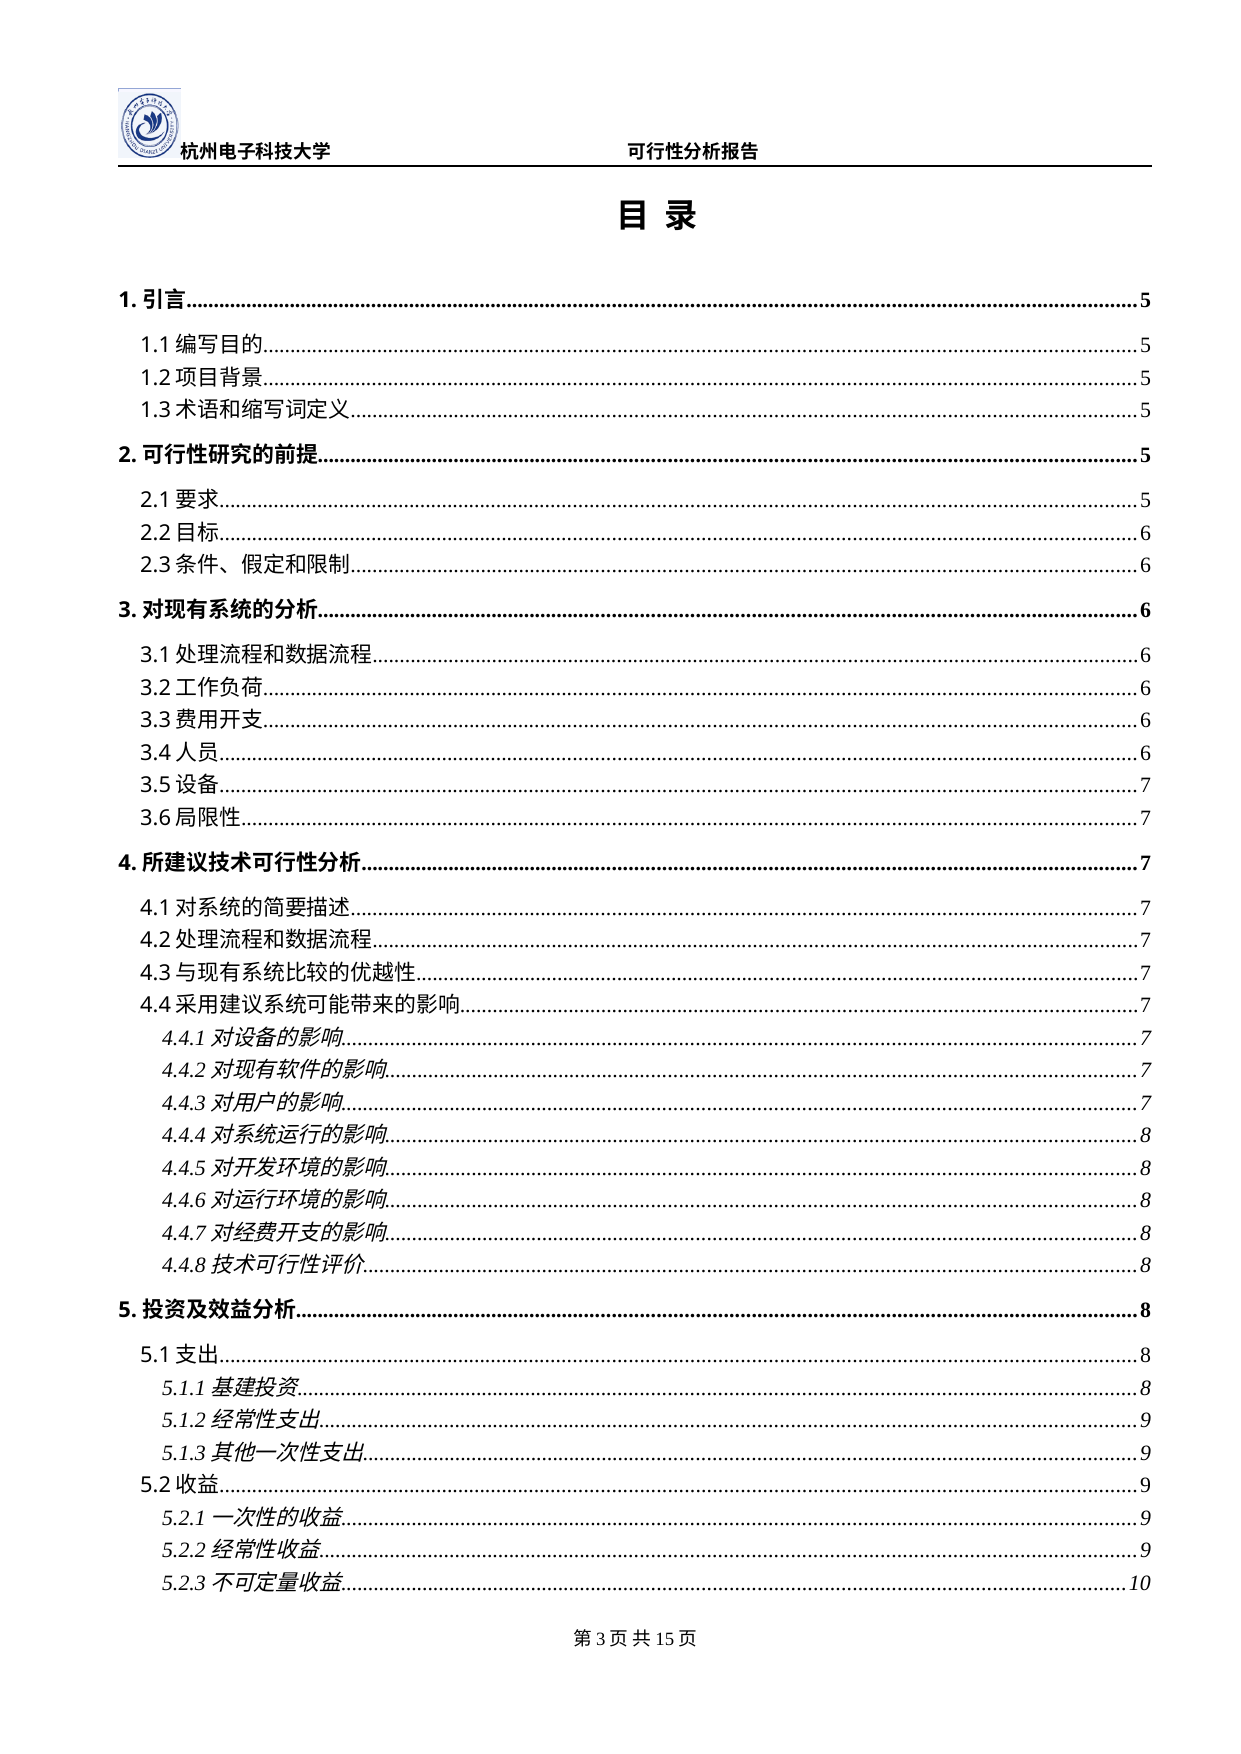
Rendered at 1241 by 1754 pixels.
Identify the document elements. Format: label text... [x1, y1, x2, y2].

text 5.2.1一次性的收益 9 [162, 1499, 1152, 1532]
text 4.4采用建议系统可能带来的影响 7 [140, 987, 1152, 1019]
text 5. 投资及效益分析 8 [118, 1292, 1152, 1324]
text 2. 可行性研究的前提 5 [118, 437, 1152, 469]
text 4.4.3对用户的影响 7 [162, 1084, 1152, 1117]
text 4.3与现有系统比较的优越性 7 [140, 954, 1152, 987]
text 1. 引言 5 [118, 282, 1152, 314]
picture [118, 88, 181, 158]
text 3.3费用开支 6 [140, 702, 1152, 734]
text 5.1.3其他一次性支出 9 [162, 1434, 1152, 1467]
text 1.1编写目的 5 [140, 327, 1152, 359]
text 5.1.2经常性支出 9 [162, 1402, 1152, 1434]
text 4.4.6对运行环境的影响 8 [162, 1182, 1152, 1214]
text 目 录 [118, 180, 1152, 245]
text 4. 所建议技术可行性分析 7 [118, 844, 1152, 877]
text 2.2目标 6 [140, 514, 1152, 547]
text 4.4.8技术可行性评价 8 [162, 1247, 1152, 1279]
text 4.4.4对系统运行的影响 8 [162, 1117, 1152, 1149]
text 4.4.1对设备的影响 7 [162, 1019, 1152, 1052]
text 2.3条件、假定和限制 6 [140, 547, 1152, 579]
text 3.6局限性 7 [140, 799, 1152, 832]
text 5.1支出 8 [140, 1337, 1152, 1369]
text 3. 对现有系统的分析 6 [118, 592, 1152, 624]
text 1.3术语和缩写词定义 5 [140, 392, 1152, 424]
text 4.1对系统的简要描述 7 [140, 889, 1152, 922]
text 3.4人员 6 [140, 734, 1152, 767]
text 5.2收益 9 [140, 1467, 1152, 1499]
text 5.1.1基建投资 8 [162, 1369, 1152, 1402]
text 3.1处理流程和数据流程 6 [140, 637, 1152, 669]
text 4.4.7对经费开支的影响 8 [162, 1214, 1152, 1247]
text 4.4.5对开发环境的影响 8 [162, 1149, 1152, 1182]
text 5.2.3不可定量收益 10 [162, 1564, 1152, 1597]
text 4.4.2对现有软件的影响 7 [162, 1052, 1152, 1084]
text 1.2项目背景 5 [140, 359, 1152, 392]
text 3.5设备 7 [140, 767, 1152, 799]
text 5.2.2经常性收益 9 [162, 1532, 1152, 1564]
text 3.2工作负荷 6 [140, 669, 1152, 702]
text 2.1要求 5 [140, 482, 1152, 514]
text 4.2处理流程和数据流程 7 [140, 922, 1152, 954]
